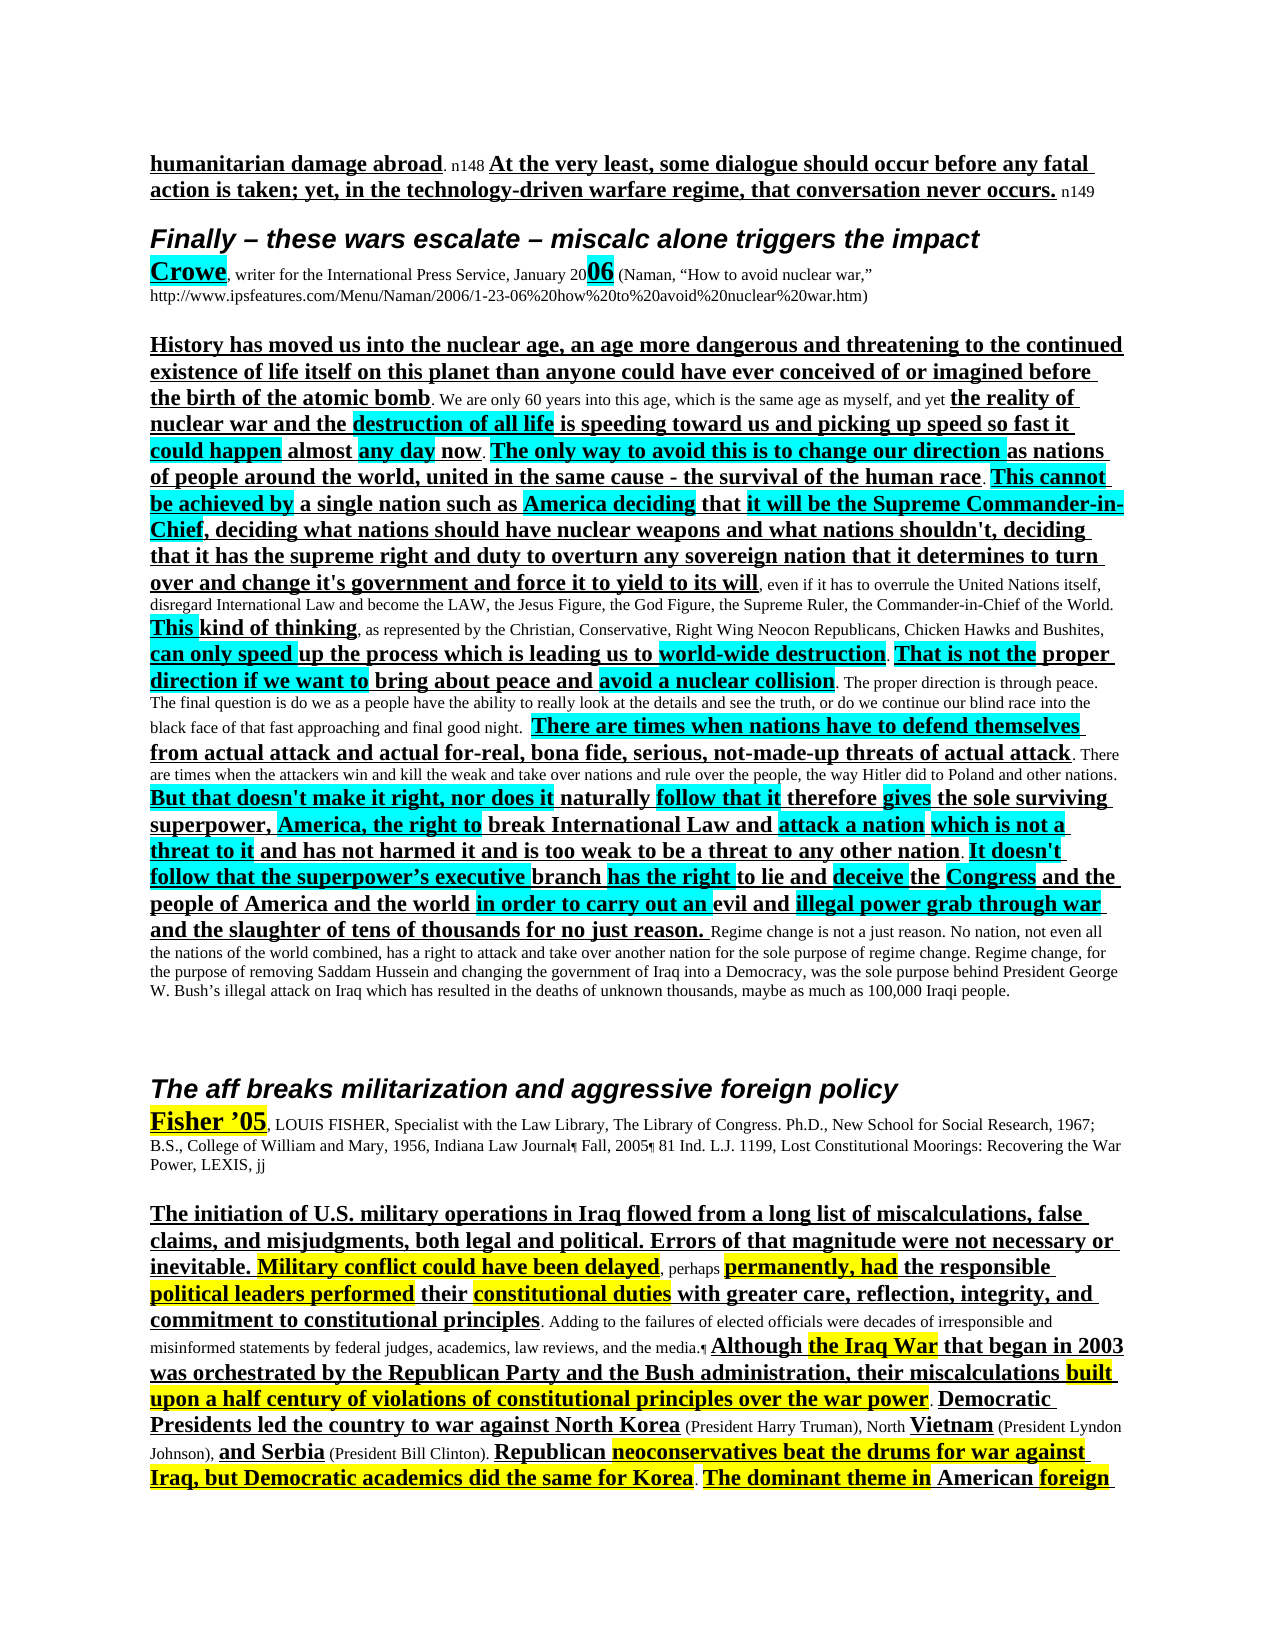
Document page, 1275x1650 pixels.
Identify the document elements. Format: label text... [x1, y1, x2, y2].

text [150, 1201, 1125, 1490]
text Fisher ’05, LOUIS FISHER, Specialist with the Law Library, The Library of Congress. Ph.D., New School for Social Research, 1967; B.S., College of William and Mary, 1956, Indiana Law Journal¶ Fall, 2005¶ 81 Ind. L.J. 1199, Lost Constitutional Moorings: Recovering the War Power, LEXIS, jj [150, 1105, 1125, 1174]
text Crowe, writer for the International Press Service, January 2006 (Naman, “How to avoid nuclear war,” http://www.ipsfeatures.com/Menu/Naman/2006/1-23-06%20how%20to%20avoid%20nuclear%20war.htm) [150, 255, 1125, 305]
text Finally – these wars escalate – miscalc alone triggers the impact [150, 223, 1125, 255]
text History has moved us into the nuclear age, an age more dangerous and threatening to the continued existence of life itself on this planet than anyone could have ever conceived of or imagined before the birth of the atomic bomb. We are only 60 years into this age, which is the same age as myself, and yet the reality of nuclear war and the destruction of all life is speeding toward us and picking up speed so fast it could happen almost any day now. The only way to avoid this is to change our direction as nations of people around the world, united in the same cause - the survival of the human race. This cannot be achieved by a single nation such as America deciding that it will be the Supreme Commander-in-Chief, deciding what nations should have nuclear weapons and what nations shouldn't, deciding that it has the supreme right and duty to overturn any sovereign nation that it determines to turn over and change it's government and force it to yield to its will, even if it has to overrule the United Nations itself, disregard International Law and become the LAW, the Jesus Figure, the God Figure, the Supreme Ruler, the Commander-in-Chief of the World. This kind of thinking, as represented by the Christian, Conservative, Right Wing Neocon Republicans, Chicken Hawks and Bushites, can only speed up the process which is leading us to world-wide destruction. That is not the proper direction if we want to bring about peace and avoid a nuclear collision. The proper direction is through peace. The final question is do we as a people have the ability to really look at the details and see the truth, or do we continue our blind race into the black face of that fast approaching and final good night. There are times when nations have to defend themselves from actual attack and actual for-real, bona fide, serious, not-made-up threats of actual attack. There are times when the attackers win and kill the weak and take over nations and rule over the people, the way Hitler did to Poland and other nations. But that doesn't make it right, nor does it naturally follow that it therefore gives the sole surviving superpower, America, the right to break International Law and attack a nation which is not a threat to it and has not harmed it and is too weak to be a threat to any other nation. It doesn't follow that the superpower’s executive branch has the right to lie and deceive the Congress and the people of America and the world in order to carry out an evil and illegal power grab through war and the slaughter of tens of thousands for no just reason. Regime change is not a just reason. No nation, not even all the nations of the world combined, has a right to attack and take over another nation for the sole purpose of regime change. Regime change, for the purpose of removing Saddam Hussein and changing the government of Iraq into a Democracy, was the sole purpose behind President George W. Bush’s illegal attack on Iraq which has resulted in the deaths of unknown thousands, maybe as much as 100,000 Iraqi people. [150, 331, 1125, 1000]
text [150, 150, 1125, 203]
text The aff breaks militarization and aggressive foreign policy [150, 1073, 1125, 1105]
